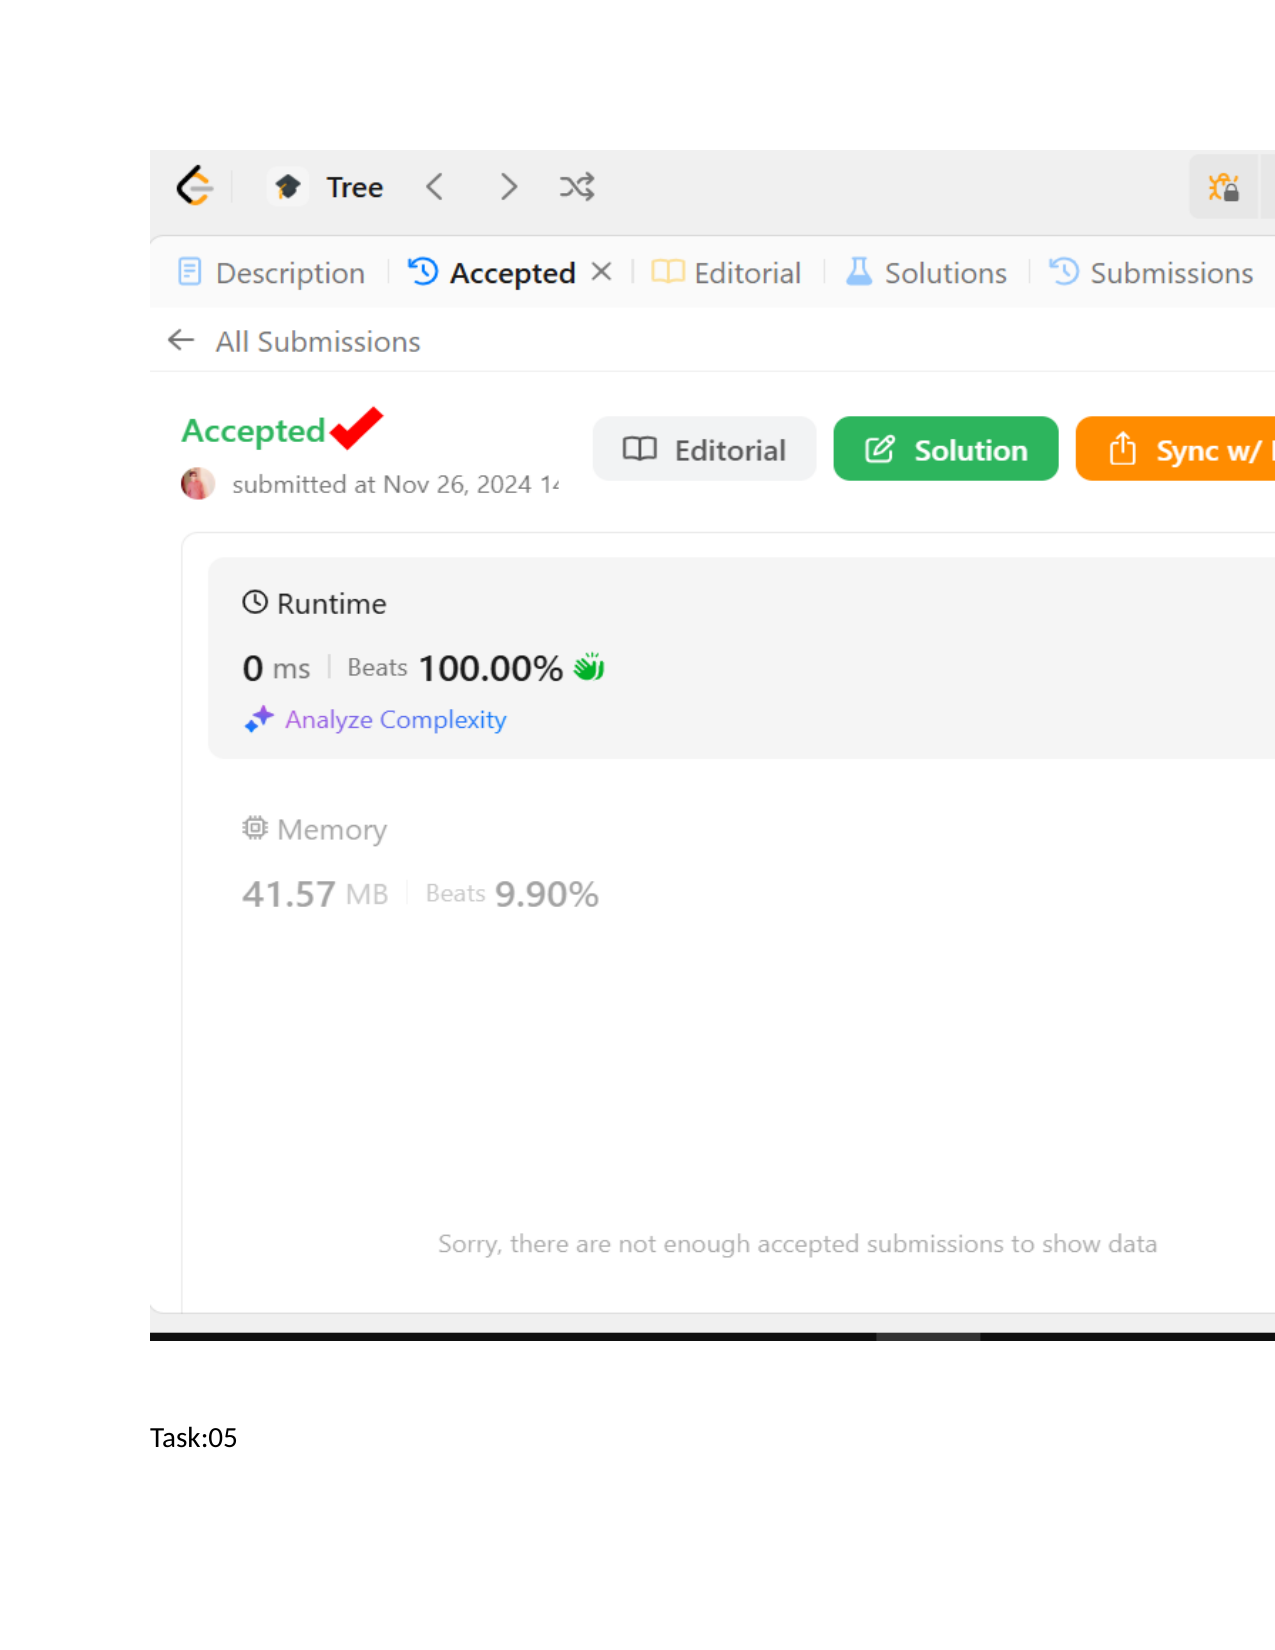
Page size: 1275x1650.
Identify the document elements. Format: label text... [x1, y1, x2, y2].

text Task:05 [150, 1419, 1125, 1455]
picture [150, 150, 1275, 1341]
